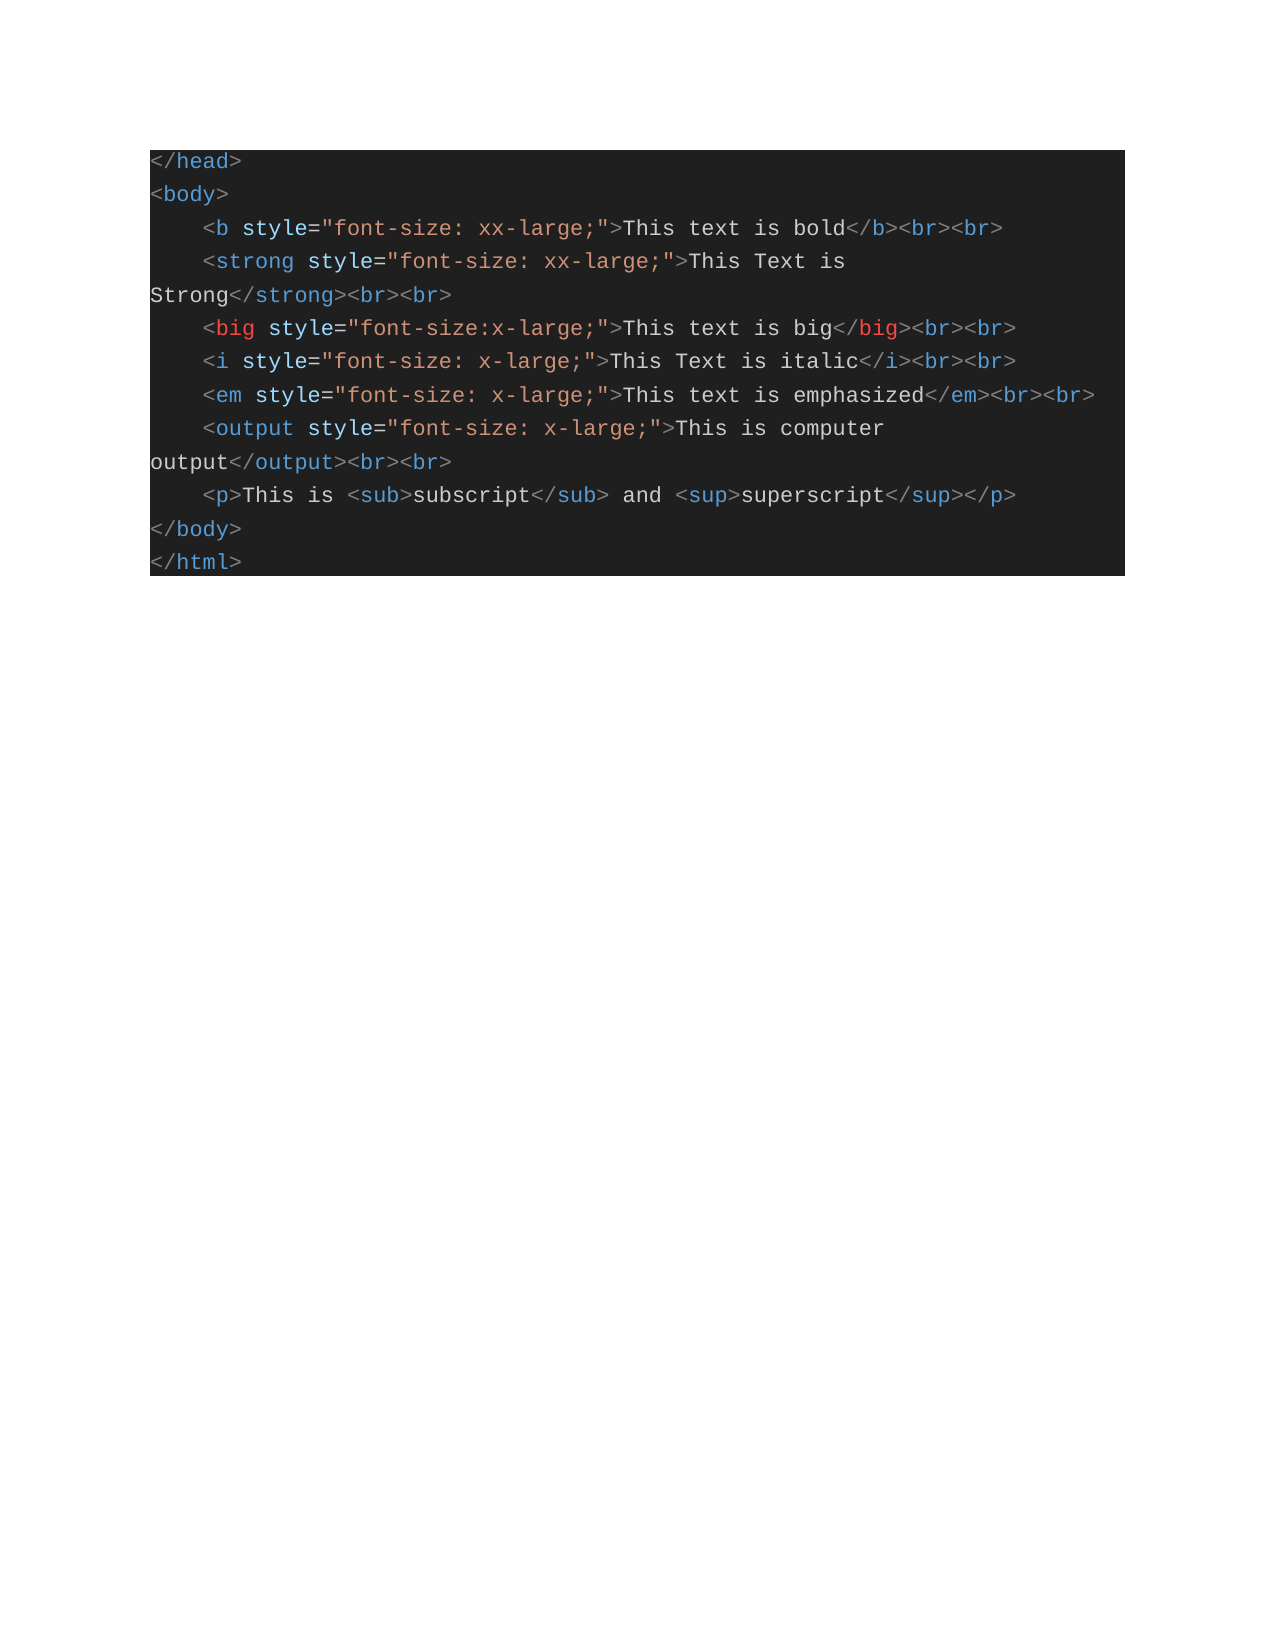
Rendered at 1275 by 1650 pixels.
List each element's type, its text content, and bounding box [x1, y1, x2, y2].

text <i style="font-size: x-large;">This Text is italic</i><br><br> [150, 351, 1125, 375]
text <strong style="font-size: xx-large;">This Text is Strong</strong><br><br> [150, 250, 1125, 308]
text </html> [150, 551, 1125, 576]
text <b style="font-size: xx-large;">This text is bold</b><br><br> [150, 217, 1125, 242]
text </head> [150, 150, 1125, 175]
text </body> [150, 518, 1125, 543]
text <body> [150, 183, 1125, 208]
text <output style="font-size: x-large;">This is computer output</output><br><br> [150, 417, 1125, 476]
text <p>This is <sub>subscript</sub> and <sup>superscript</sup></p> [150, 484, 1125, 509]
text <em style="font-size: x-large;">This text is emphasized</em><br><br> [150, 384, 1125, 409]
text <big style="font-size:x-large;">This text is big</big><br><br> [150, 317, 1125, 342]
